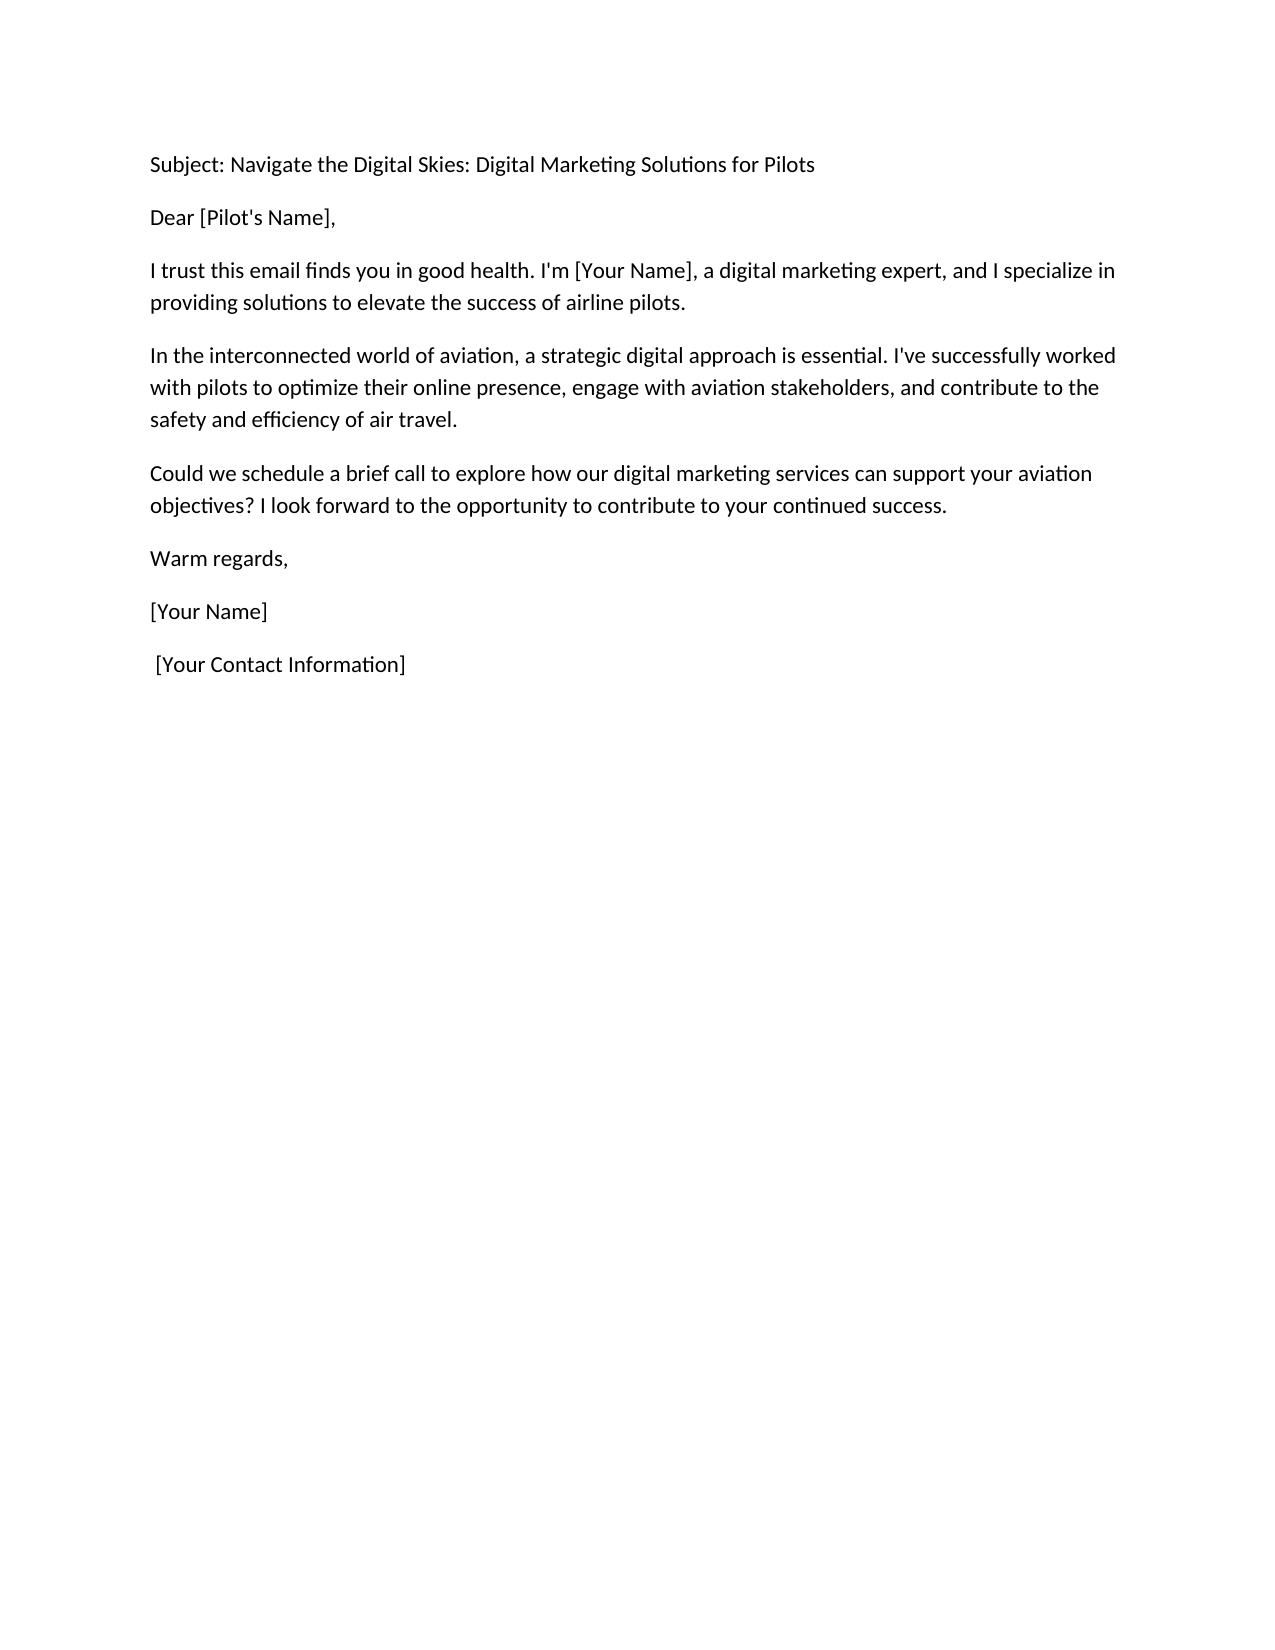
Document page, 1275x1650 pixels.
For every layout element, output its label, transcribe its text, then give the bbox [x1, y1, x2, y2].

text Dear [Pilot's Name], [150, 203, 1125, 231]
text Could we schedule a brief call to explore how our digital marketing services can support your aviation objectives? I look forward to the opportunity to contribute to your continued success. [150, 459, 1125, 519]
text Warm regards, [150, 544, 1125, 572]
text [Your Name] [150, 597, 1125, 625]
text Subject: Navigate the Digital Skies: Digital Marketing Solutions for Pilots [150, 150, 1125, 178]
text [Your Contact Information] [150, 650, 1125, 678]
text I trust this email finds you in good health. I'm [Your Name], a digital marketing expert, and I specialize in providing solutions to elevate the success of airline pilots. [150, 256, 1125, 316]
text In the interconnected world of aviation, a strategic digital approach is essential. I've successfully worked with pilots to optimize their online presence, engage with aviation stakeholders, and contribute to the safety and efficiency of air travel. [150, 341, 1125, 434]
